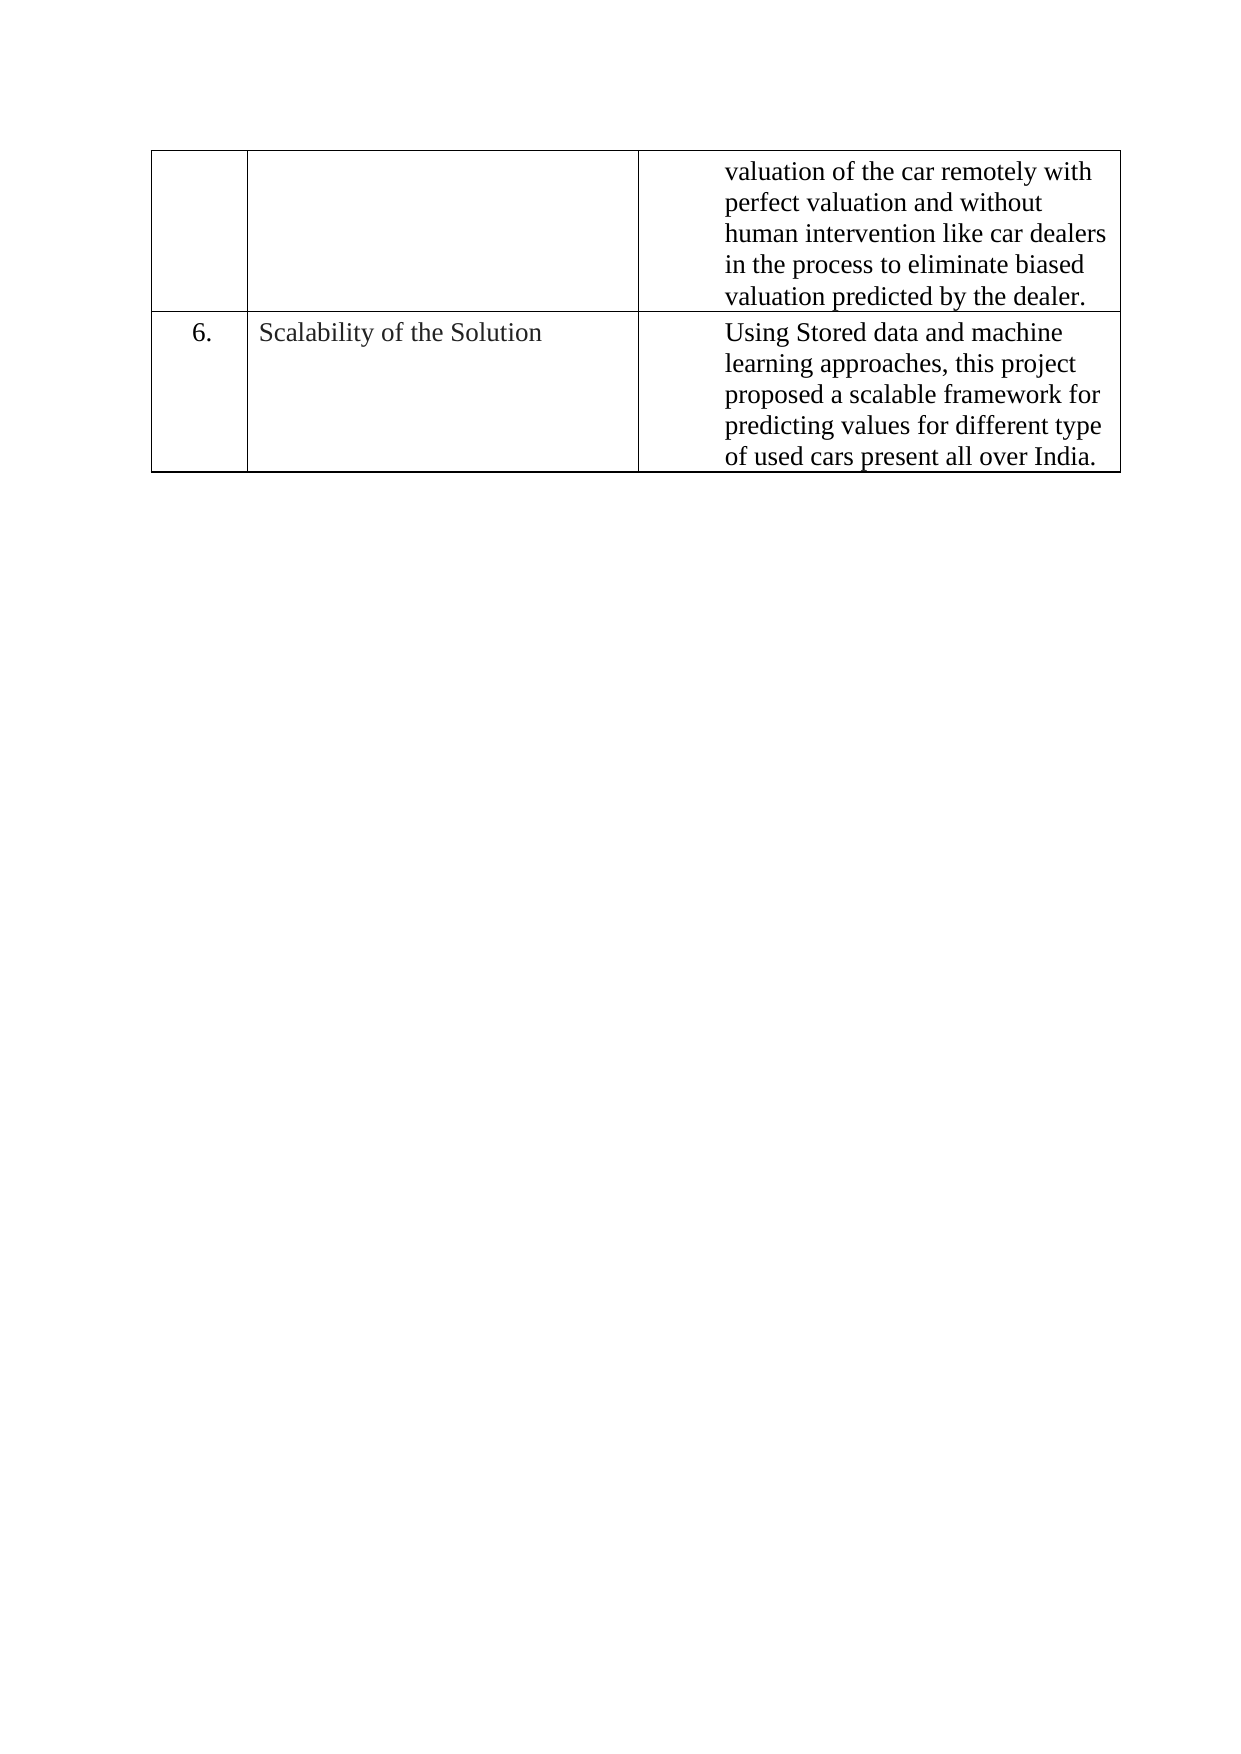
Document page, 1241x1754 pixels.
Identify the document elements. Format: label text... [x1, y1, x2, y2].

table_cell  Using Stored data and machine learning approaches, this project proposed a scalable framework for predicting values for different type of used cars present all over India. [639, 312, 1120, 471]
table_cell 6. [152, 312, 247, 471]
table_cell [248, 151, 638, 311]
table_cell Scalability of the Solution [248, 312, 638, 471]
table_cell 5. [152, 151, 247, 311]
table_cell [639, 151, 1120, 311]
